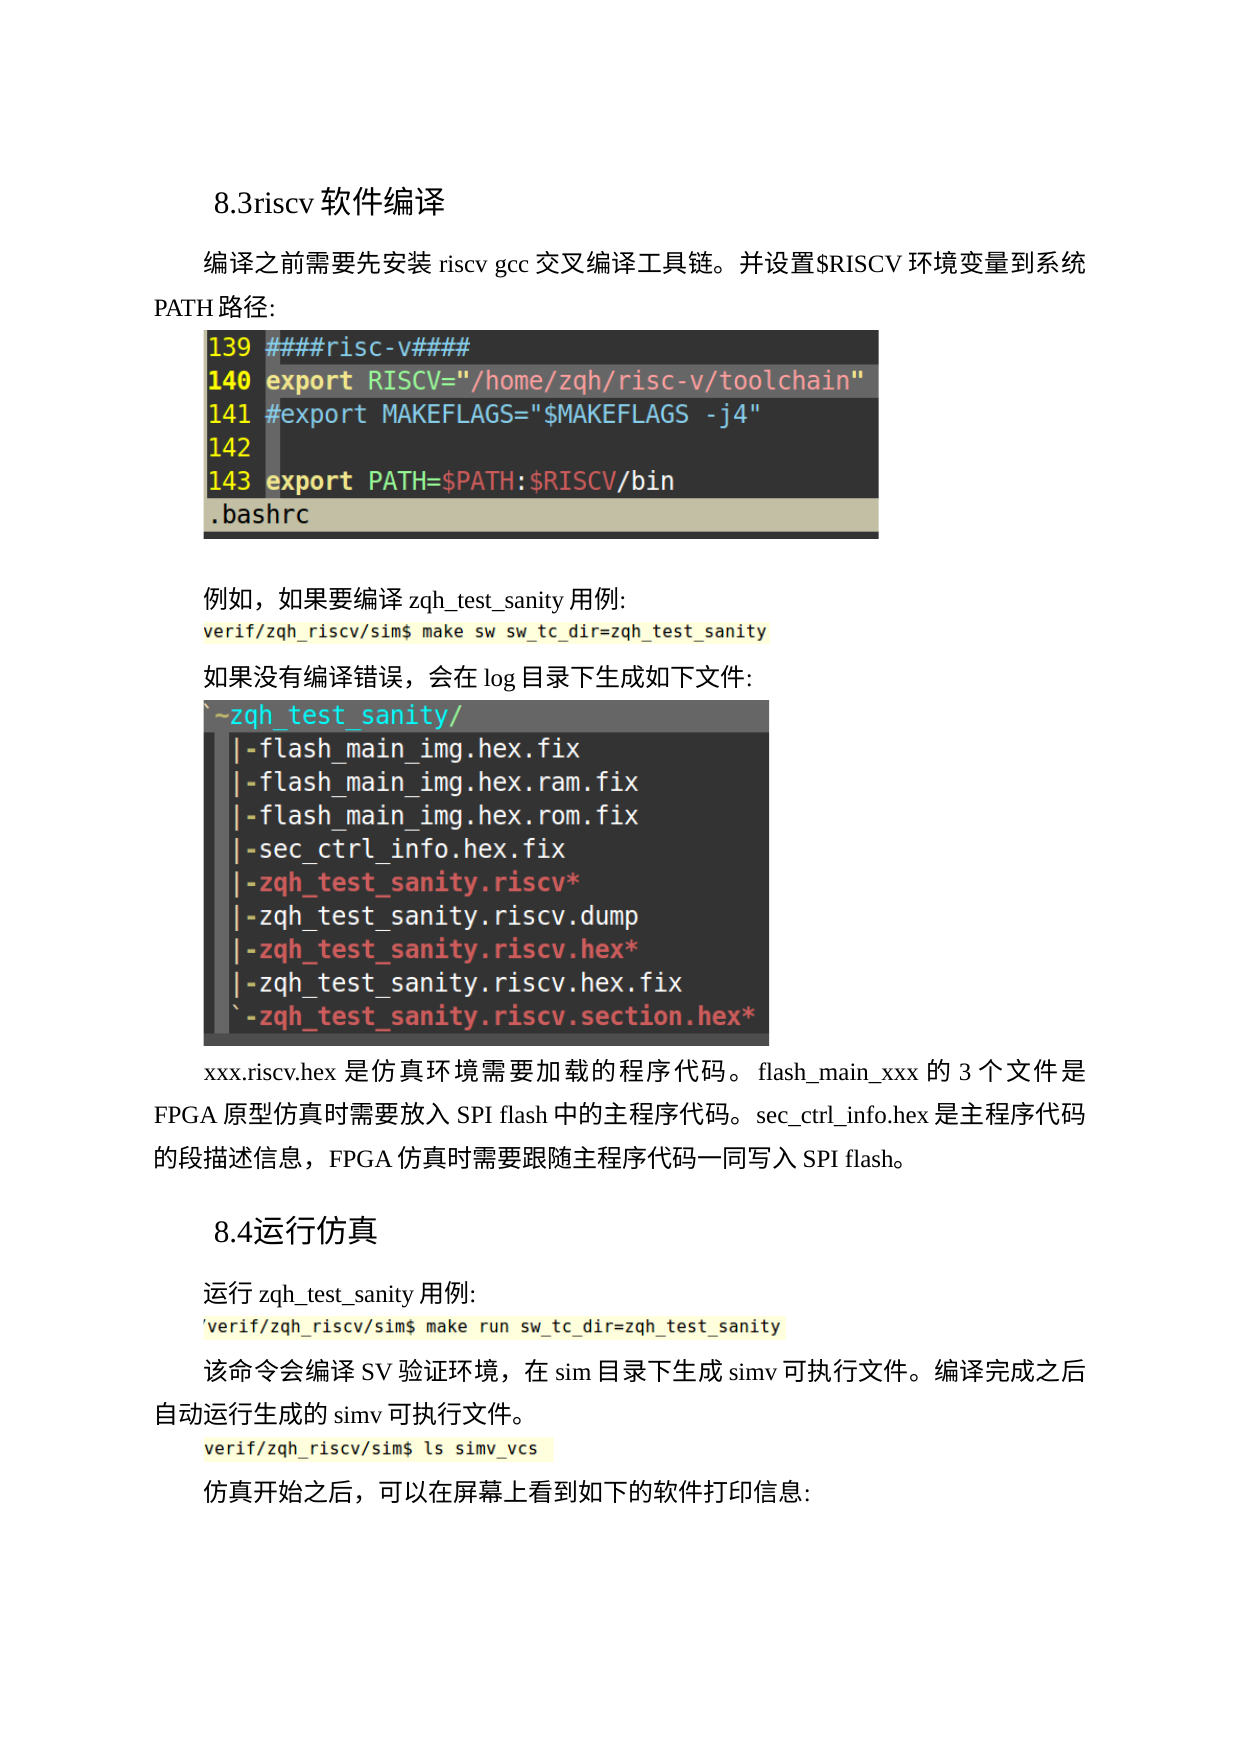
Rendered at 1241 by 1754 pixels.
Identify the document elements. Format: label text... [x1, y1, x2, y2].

subtitle 运行仿真 [213, 1206, 1087, 1252]
picture [203, 1316, 786, 1340]
text 该命令会编译SV验证环境，在sim目录下生成simv可执行文件。编译完成之后自动运行生成的simv可执行文件。 [153, 1351, 1087, 1431]
text xxx.riscv.hex是仿真环境需要加载的程序代码。flash_main_xxx的3个文件是FPGA原型仿真时需要放入SPI flash中的主程序代码。sec_ctrl_info.hex是主程序代码的段描述信息，FPGA仿真时需要跟随主程序代码一同写入SPI flash。 [153, 1051, 1087, 1174]
text 例如，如果要编译zqh_test_sanity用例: [153, 579, 1087, 616]
picture [203, 1437, 554, 1462]
picture [203, 330, 879, 539]
text 编译之前需要先安装riscv gcc交叉编译工具链。并设置$RISCV环境变量到系统PATH路径: [153, 244, 1087, 323]
picture [203, 622, 771, 644]
text 运行zqh_test_sanity用例: [153, 1273, 1087, 1309]
picture [203, 700, 770, 1046]
text 如果没有编译错误，会在log目录下生成如下文件: [153, 657, 1087, 693]
subtitle riscv软件编译 [213, 177, 1087, 222]
text 仿真开始之后，可以在屏幕上看到如下的软件打印信息: [153, 1472, 1087, 1509]
